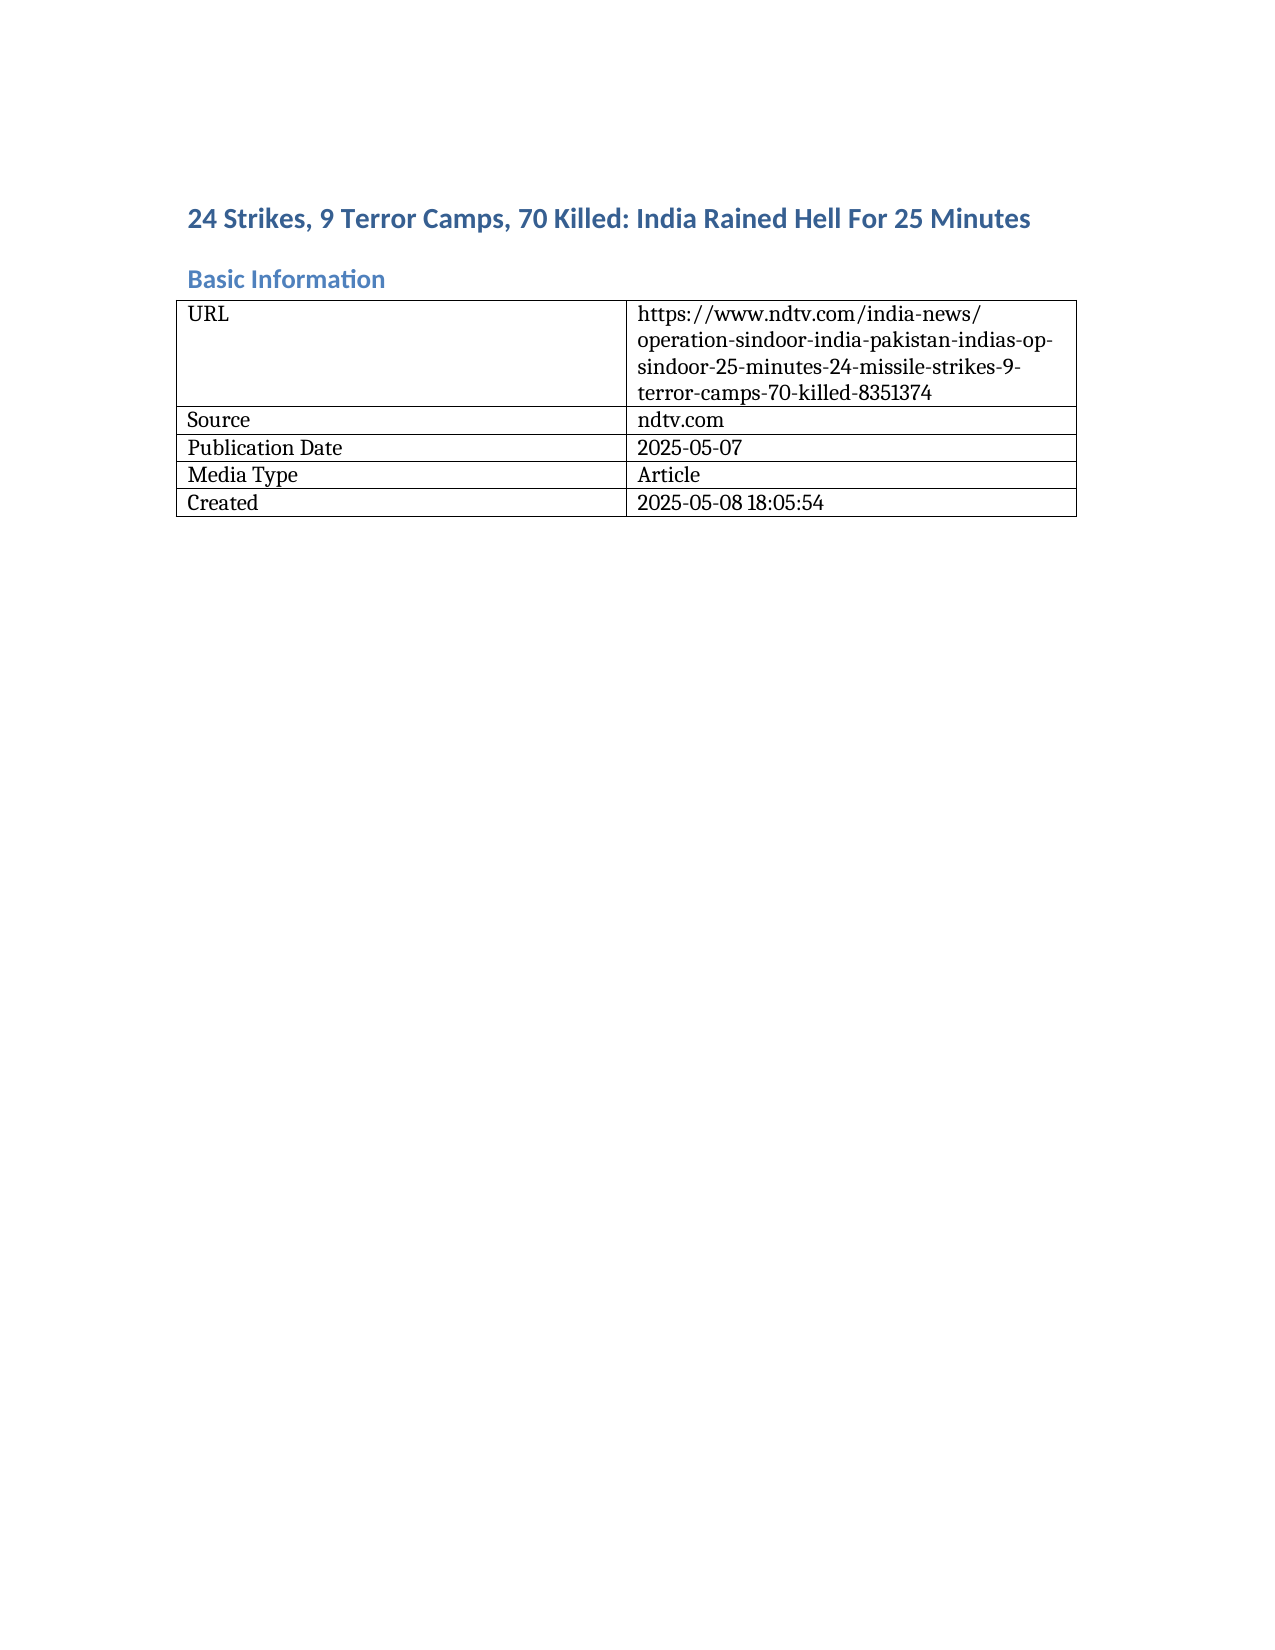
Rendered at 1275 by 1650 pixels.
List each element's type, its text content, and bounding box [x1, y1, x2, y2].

table_cell 2025-05-08 18:05:54 [627, 489, 1076, 516]
table_cell 2025-05-07 [627, 435, 1076, 461]
subtitle 24 Strikes, 9 Terror Camps, 70 Killed: India Rained Hell For 25 Minutes [187, 200, 1087, 236]
table_header https://www.ndtv.com/india-news/operation-sindoor-india-pakistan-indias-op-sindoor-25-minutes-24-missile-strikes-9-terror-camps-70-killed-8351374 [627, 301, 1076, 406]
table_cell Article [627, 462, 1076, 488]
table_cell Source [177, 407, 626, 433]
subtitle Basic Information [187, 262, 1087, 295]
table_cell ndtv.com [627, 407, 1076, 433]
table_cell Publication Date [177, 435, 626, 461]
table_cell Created [177, 489, 626, 516]
table_cell Media Type [177, 462, 626, 488]
table_header URL [177, 301, 626, 406]
